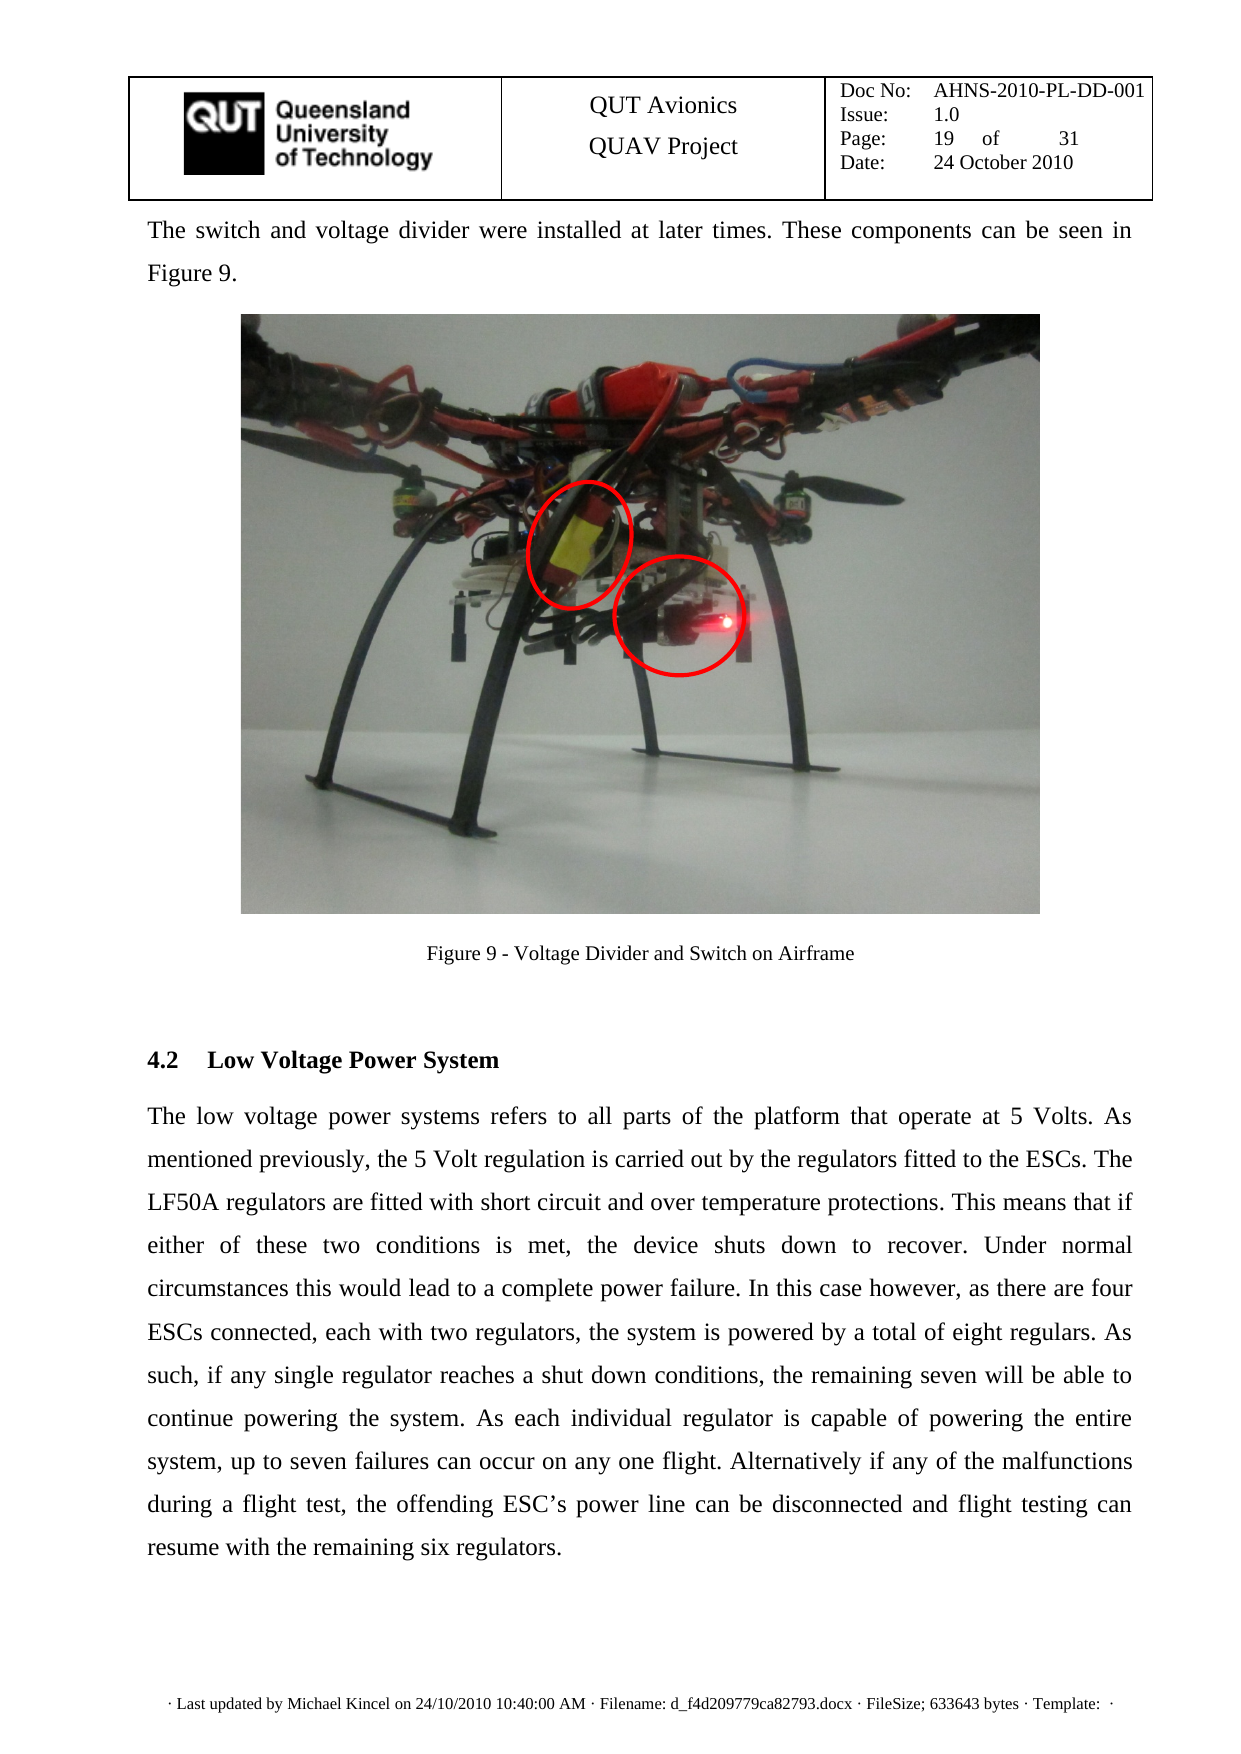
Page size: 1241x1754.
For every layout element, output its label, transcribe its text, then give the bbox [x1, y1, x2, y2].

picture [240, 314, 1040, 914]
text The switch and voltage divider were installed at later times. These components can be seen in Figure 9. [147, 215, 1134, 287]
picture [183, 83, 477, 175]
subtitle Low Voltage Power System [147, 1045, 1134, 1074]
text The low voltage power systems refers to all parts of the platform that operate at 5 Volts. As mentioned previously, the 5 Volt regulation is carried out by the regulators fitted to the ESCs. The LF50A regulators are fitted with short circuit and over temperature protections. This means that if either of these two conditions is met, the device shuts down to recover. Under normal circumstances this would lead to a complete power failure. In this case however, as there are four ESCs connected, each with two regulators, the system is powered by a total of eight regulars. As such, if any single regulator reaches a shut down conditions, the remaining seven will be able to continue powering the system. As each individual regulator is capable of powering the entire system, up to seven failures can occur on any one flight. Alternatively if any of the malfunctions during a flight test, the offending ESC’s power line can be disconnected and flight testing can resume with the remaining six regulators. [147, 1101, 1134, 1561]
